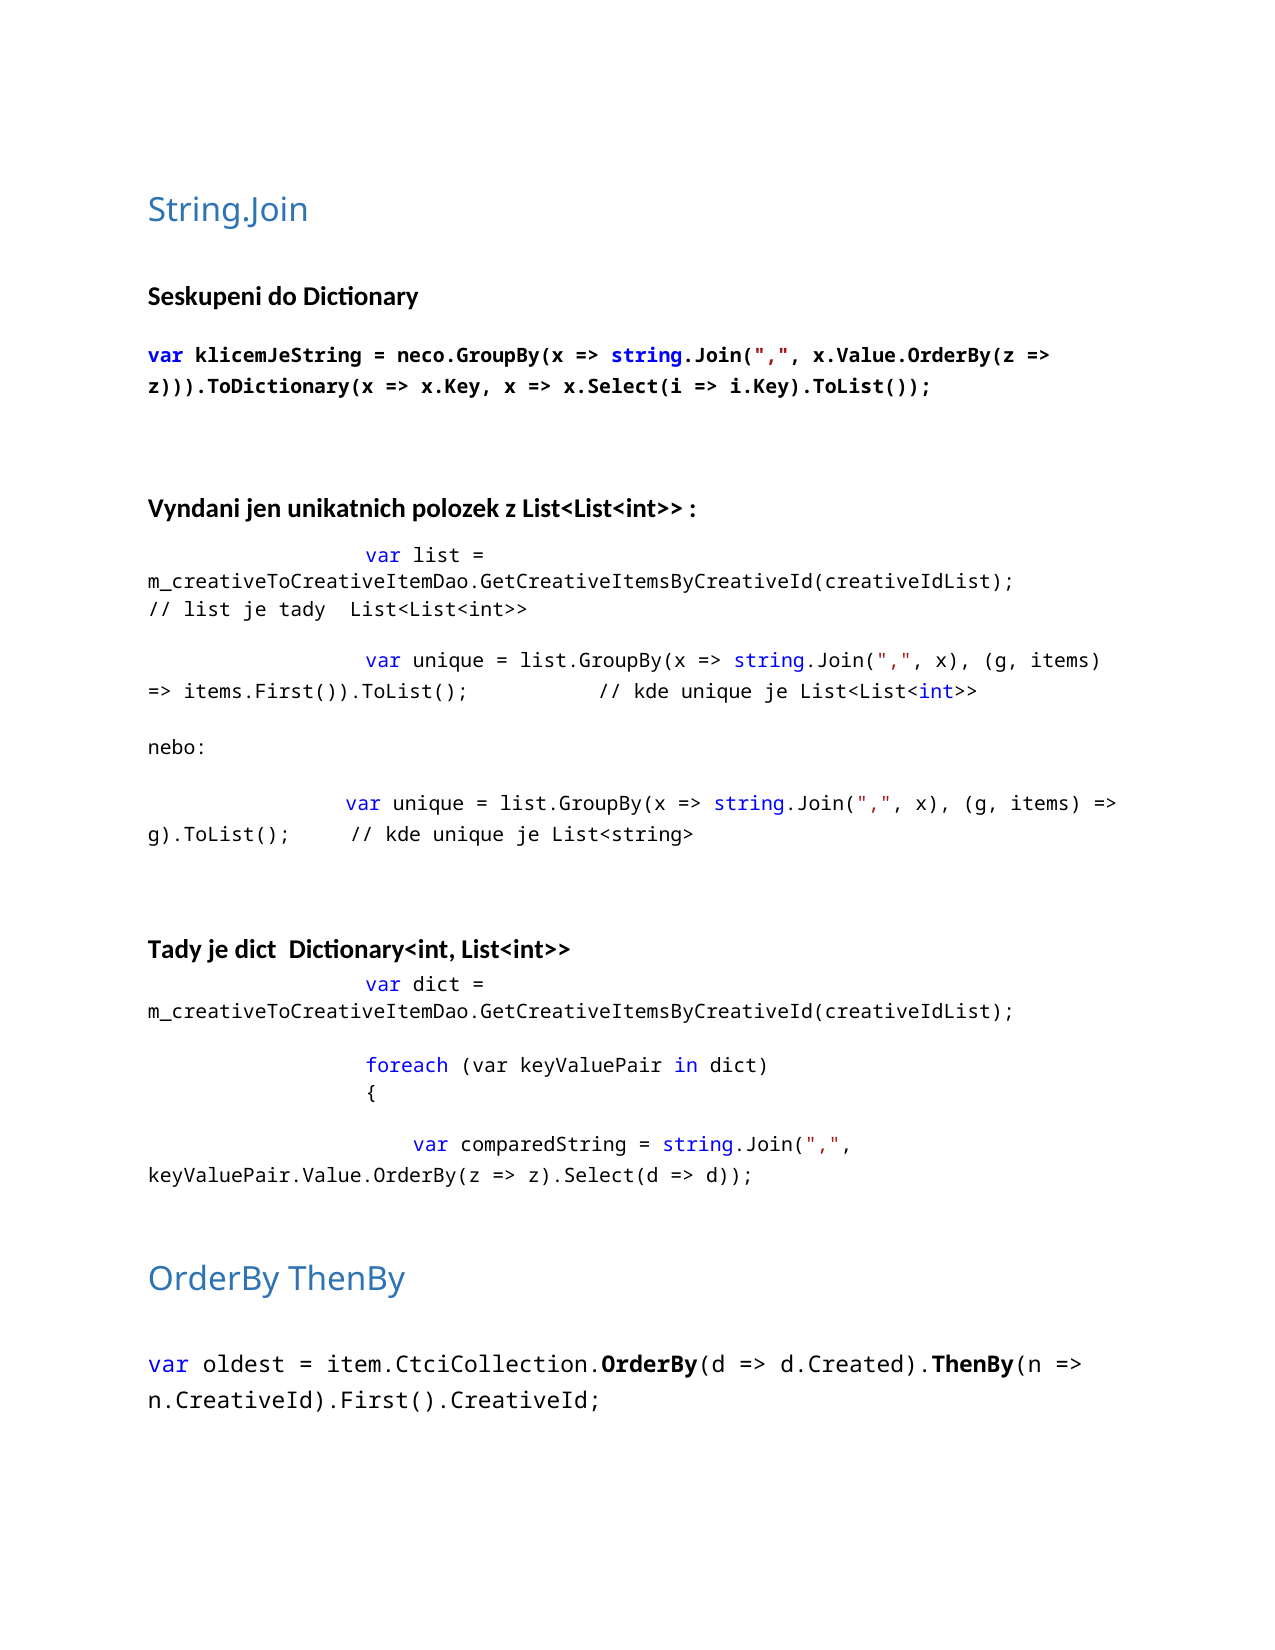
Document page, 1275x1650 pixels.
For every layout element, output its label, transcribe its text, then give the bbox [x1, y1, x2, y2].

text var dict = m_creativeToCreativeItemDao.GetCreativeItemsByCreativeId(creativeIdList); [148, 970, 1127, 1024]
text foreach (var keyValuePair in dict) [148, 1051, 1127, 1078]
text Seskupeni do Dictionary [148, 279, 1127, 312]
text var list = m_creativeToCreativeItemDao.GetCreativeItemsByCreativeId(creativeIdList); // list je tady List<List<int>> [148, 541, 1127, 622]
text var klicemJeString = neco.GroupBy(x => string.Join(",", x.Value.OrderBy(z => z))).ToDictionary(x => x.Key, x => x.Select(i => i.Key).ToList()); [148, 342, 1127, 399]
text var unique = list.GroupBy(x => string.Join(",", x), (g, items) => items.First()).ToList(); // kde unique je List<List<int>> [148, 647, 1127, 705]
subtitle String.Join [148, 186, 1127, 231]
text var comparedString = string.Join(",", keyValuePair.Value.OrderBy(z => z).Select(d => d)); [148, 1130, 1127, 1188]
text nebo: [148, 734, 1127, 761]
text var oldest = item.CtciCollection.OrderBy(d => d.Created).ThenBy(n => n.CreativeId).First().CreativeId; [148, 1348, 1127, 1415]
text var unique = list.GroupBy(x => string.Join(",", x), (g, items) => g).ToList(); // kde unique je List<string> [148, 789, 1127, 847]
subtitle OrderBy ThenBy [148, 1255, 1127, 1300]
text { [148, 1078, 1127, 1105]
text Vyndani jen unikatnich polozek z List<List<int>> : [148, 491, 1127, 524]
text Tady je dict Dictionary<int, List<int>> [148, 932, 1127, 965]
